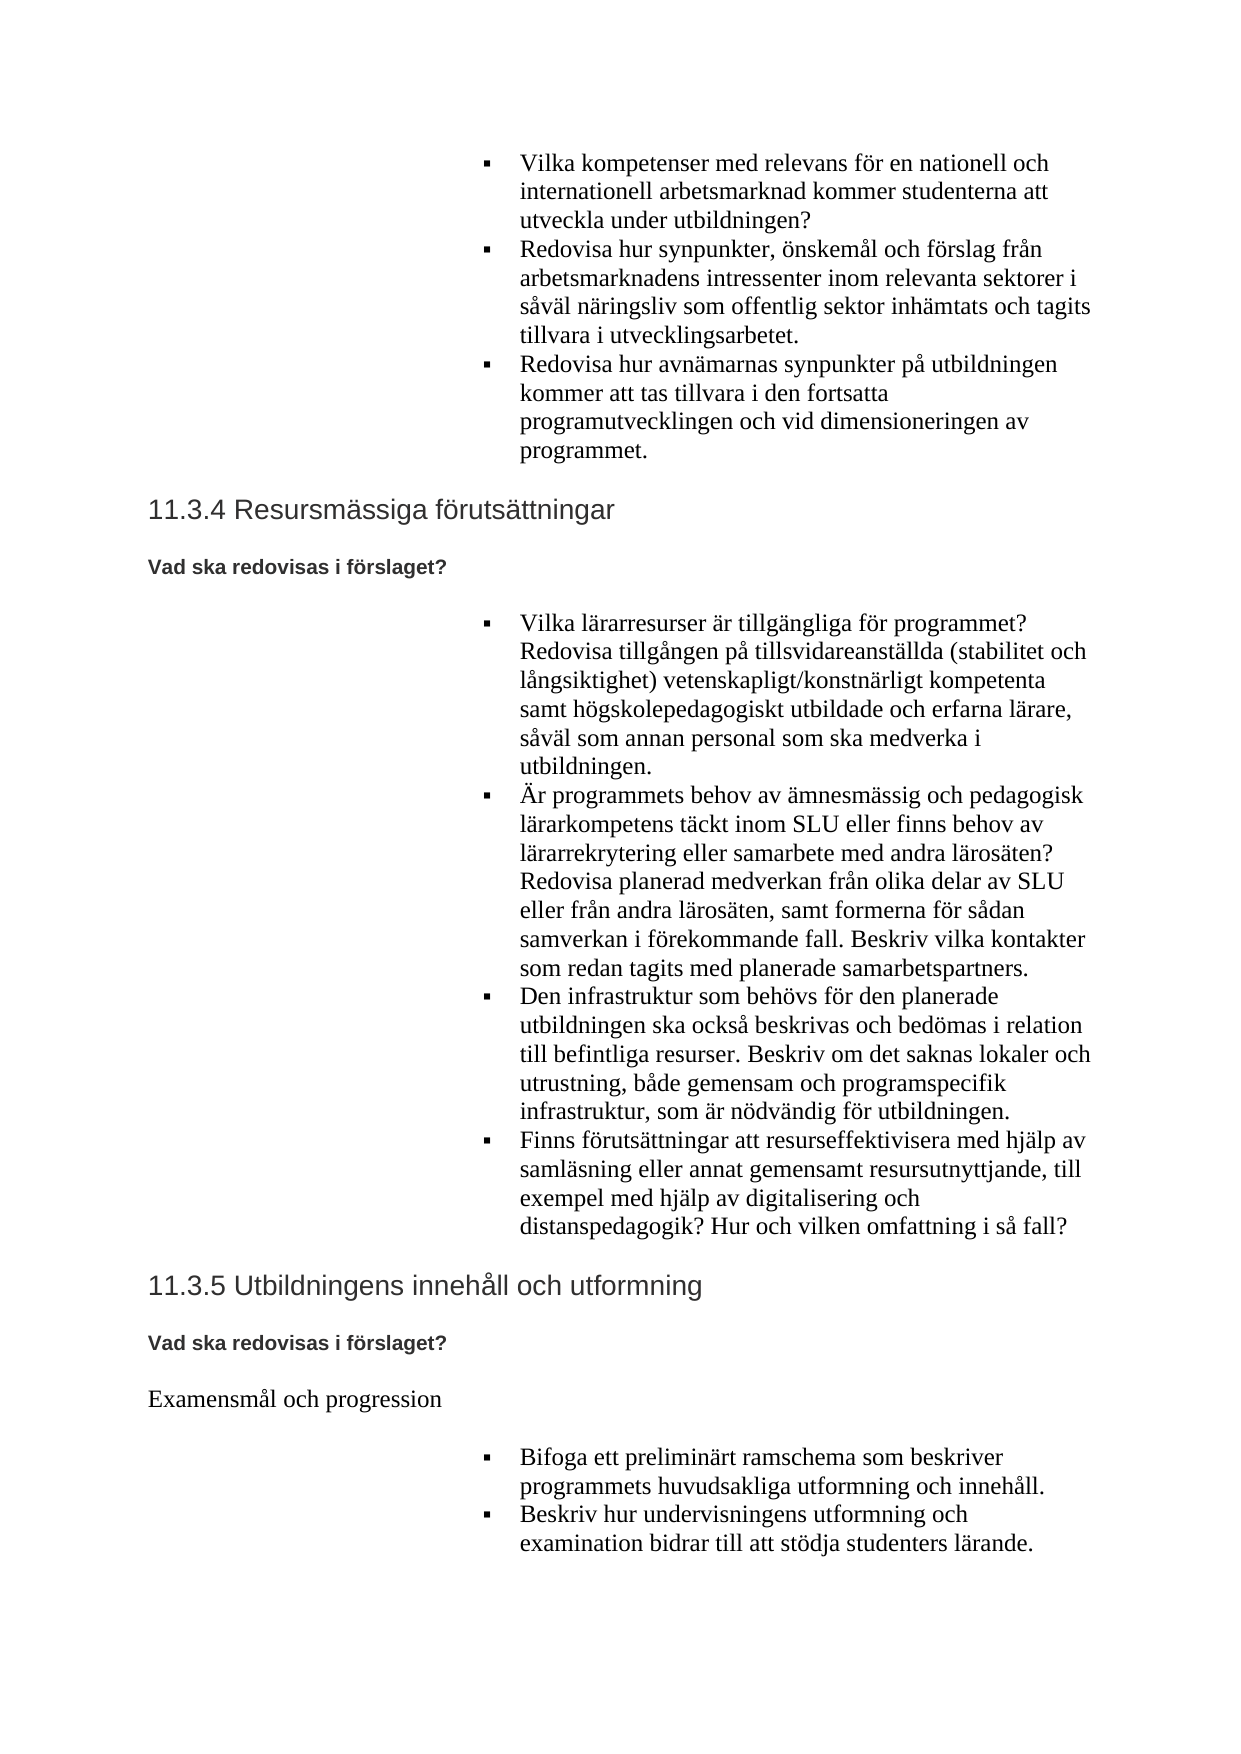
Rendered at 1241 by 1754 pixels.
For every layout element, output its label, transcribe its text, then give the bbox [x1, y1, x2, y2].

list Vilka lärarresurser är tillgängliga för programmet? Redovisa tillgången på tillsvidareanställda (stabilitet och långsiktighet) vetenskapligt/konstnärligt kompetenta samt högskolepedagogiskt utbildade och erfarna lärare, såväl som annan personal som ska medverka i utbildningen. [482, 608, 1093, 780]
list Redovisa hur avnämarnas synpunkter på utbildningen kommer att tas tillvara i den fortsatta programutvecklingen och vid dimensioneringen av programmet. [482, 349, 1093, 464]
text Vad ska redovisas i förslaget? [148, 1331, 1093, 1355]
list Den infrastruktur som behövs för den planerade utbildningen ska också beskrivas och bedömas i relation till befintliga resurser. Beskriv om det saknas lokaler och utrustning, både gemensam och programspecifik infrastruktur, som är nödvändig för utbildningen. [482, 981, 1093, 1125]
text Vad ska redovisas i förslaget? [148, 554, 1093, 578]
text Examensmål och progression [148, 1384, 1093, 1413]
list Beskriv hur undervisningens utformning och examination bidrar till att stödja studenters lärande. [482, 1499, 1093, 1557]
list Bifoga ett preliminärt ramschema som beskriver programmets huvudsakliga utformning och innehåll. [482, 1442, 1093, 1499]
list Vilka kompetenser med relevans för en nationell och internationell arbetsmarknad kommer studenterna att utveckla under utbildningen? [482, 148, 1093, 234]
list Finns förutsättningar att resurseffektivisera med hjälp av samläsning eller annat gemensamt resursutnyttjande, till exempel med hjälp av digitalisering och distanspedagogik? Hur och vilken omfattning i så fall? [482, 1125, 1093, 1240]
list Är programmets behov av ämnesmässig och pedagogisk lärarkompetens täckt inom SLU eller finns behov av lärarrekrytering eller samarbete med andra lärosäten? Redovisa planerad medverkan från olika delar av SLU eller från andra lärosäten, samt formerna för sådan samverkan i förekommande fall. Beskriv vilka kontakter som redan tagits med planerade samarbetspartners. [482, 780, 1093, 981]
text 11.3.4 Resursmässiga förutsättningar [148, 493, 1093, 525]
text 11.3.5 Utbildningens innehåll och utformning [148, 1269, 1093, 1302]
list Redovisa hur synpunkter, önskemål och förslag från arbetsmarknadens intressenter inom relevanta sektorer i såväl näringsliv som offentlig sektor inhämtats och tagits tillvara i utvecklingsarbetet. [482, 234, 1093, 349]
